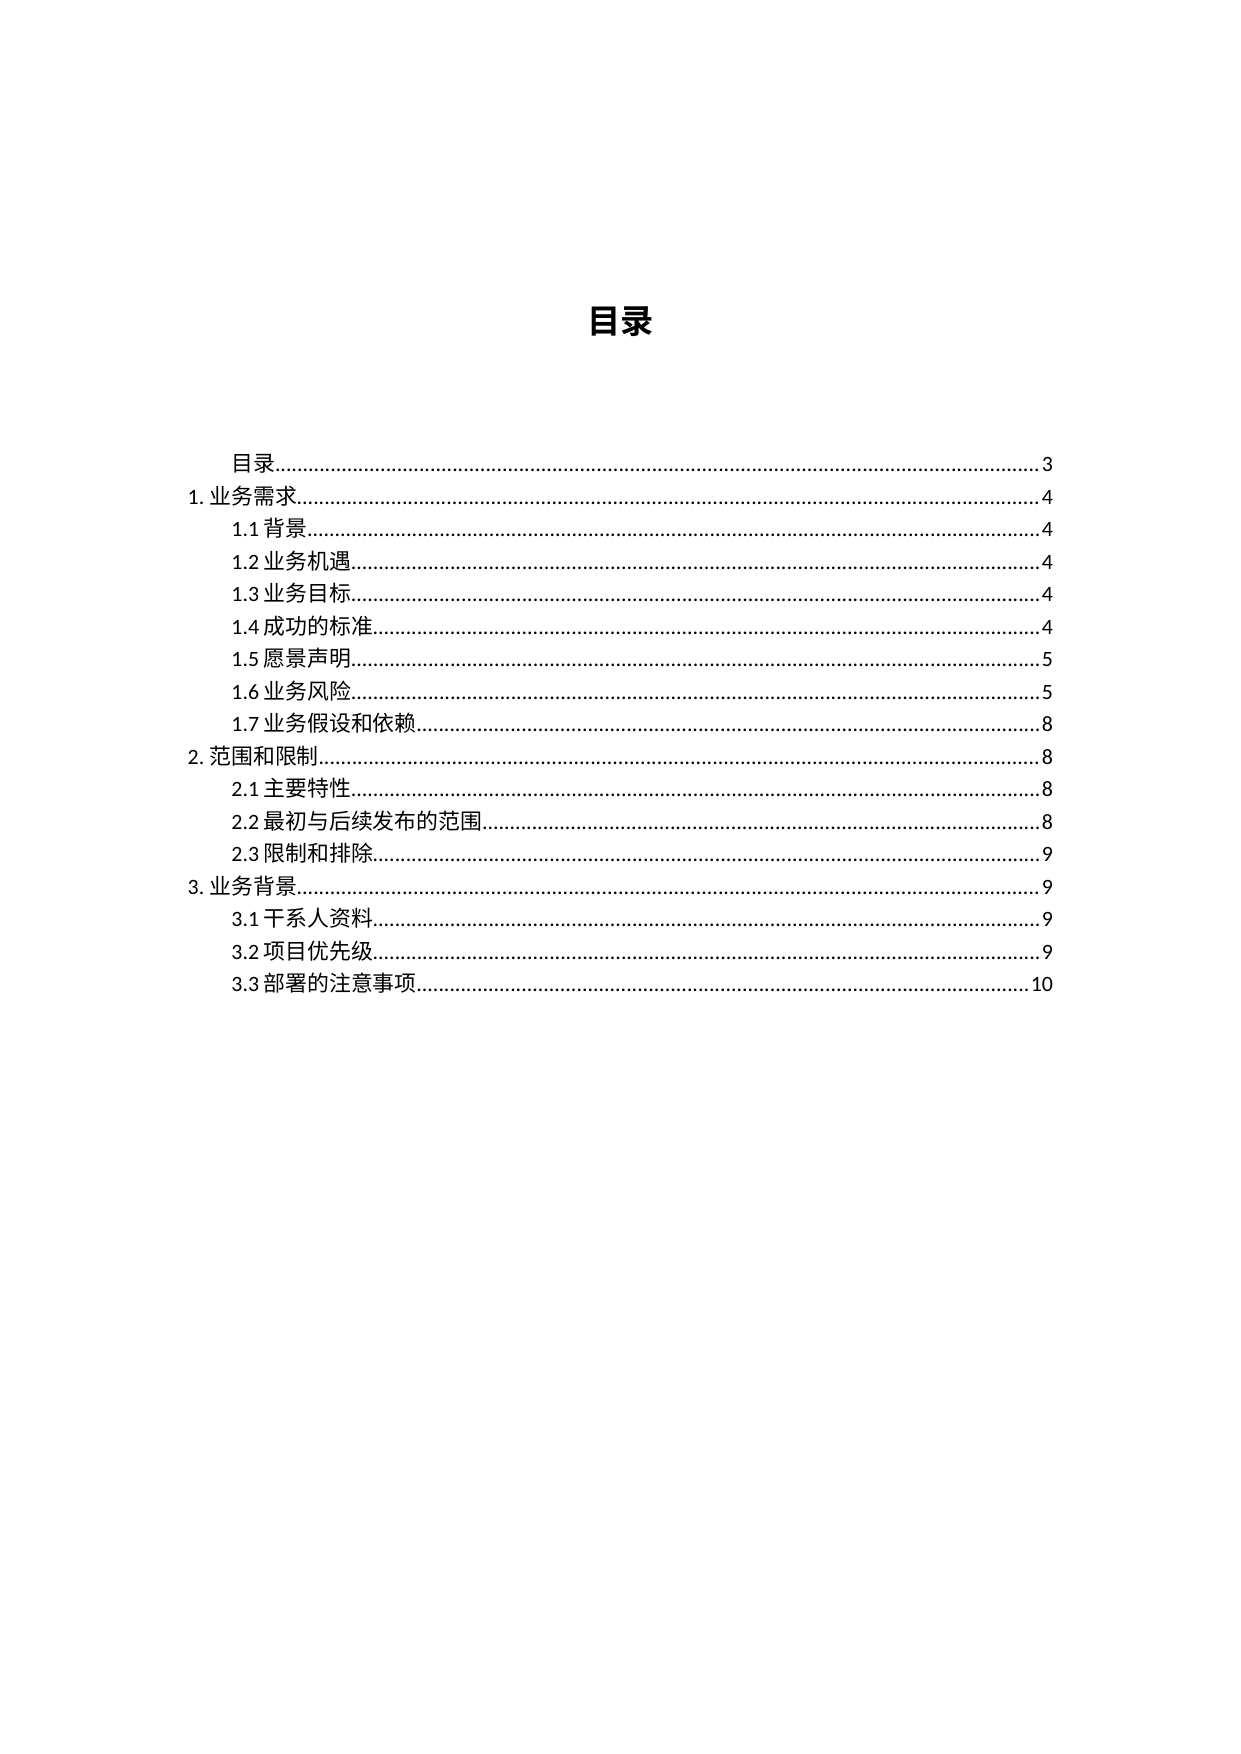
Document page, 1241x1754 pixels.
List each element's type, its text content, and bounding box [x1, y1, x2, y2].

text 3. 业务背景 9 [187, 868, 1053, 901]
text 1.1背景 4 [231, 511, 1053, 543]
text 1. 业务需求 4 [187, 478, 1053, 511]
text 2. 范围和限制 8 [187, 738, 1053, 771]
text 3.1干系人资料 9 [231, 901, 1053, 933]
text 2.1主要特性 8 [231, 771, 1053, 803]
text 3.2项目优先级 9 [231, 933, 1053, 966]
text 1.4成功的标准 4 [231, 608, 1053, 641]
text 1.2业务机遇 4 [231, 543, 1053, 576]
text 2.2最初与后续发布的范围 8 [231, 803, 1053, 836]
text 1.3业务目标 4 [231, 576, 1053, 608]
text 3.3部署的注意事项 10 [231, 966, 1053, 998]
text 1.6业务风险 5 [231, 673, 1053, 706]
subtitle 目录 [187, 287, 1053, 352]
text 1.5愿景声明 5 [231, 641, 1053, 673]
text 2.3限制和排除 9 [231, 836, 1053, 868]
text 目录 3 [231, 446, 1053, 478]
text 1.7业务假设和依赖 8 [231, 706, 1053, 738]
